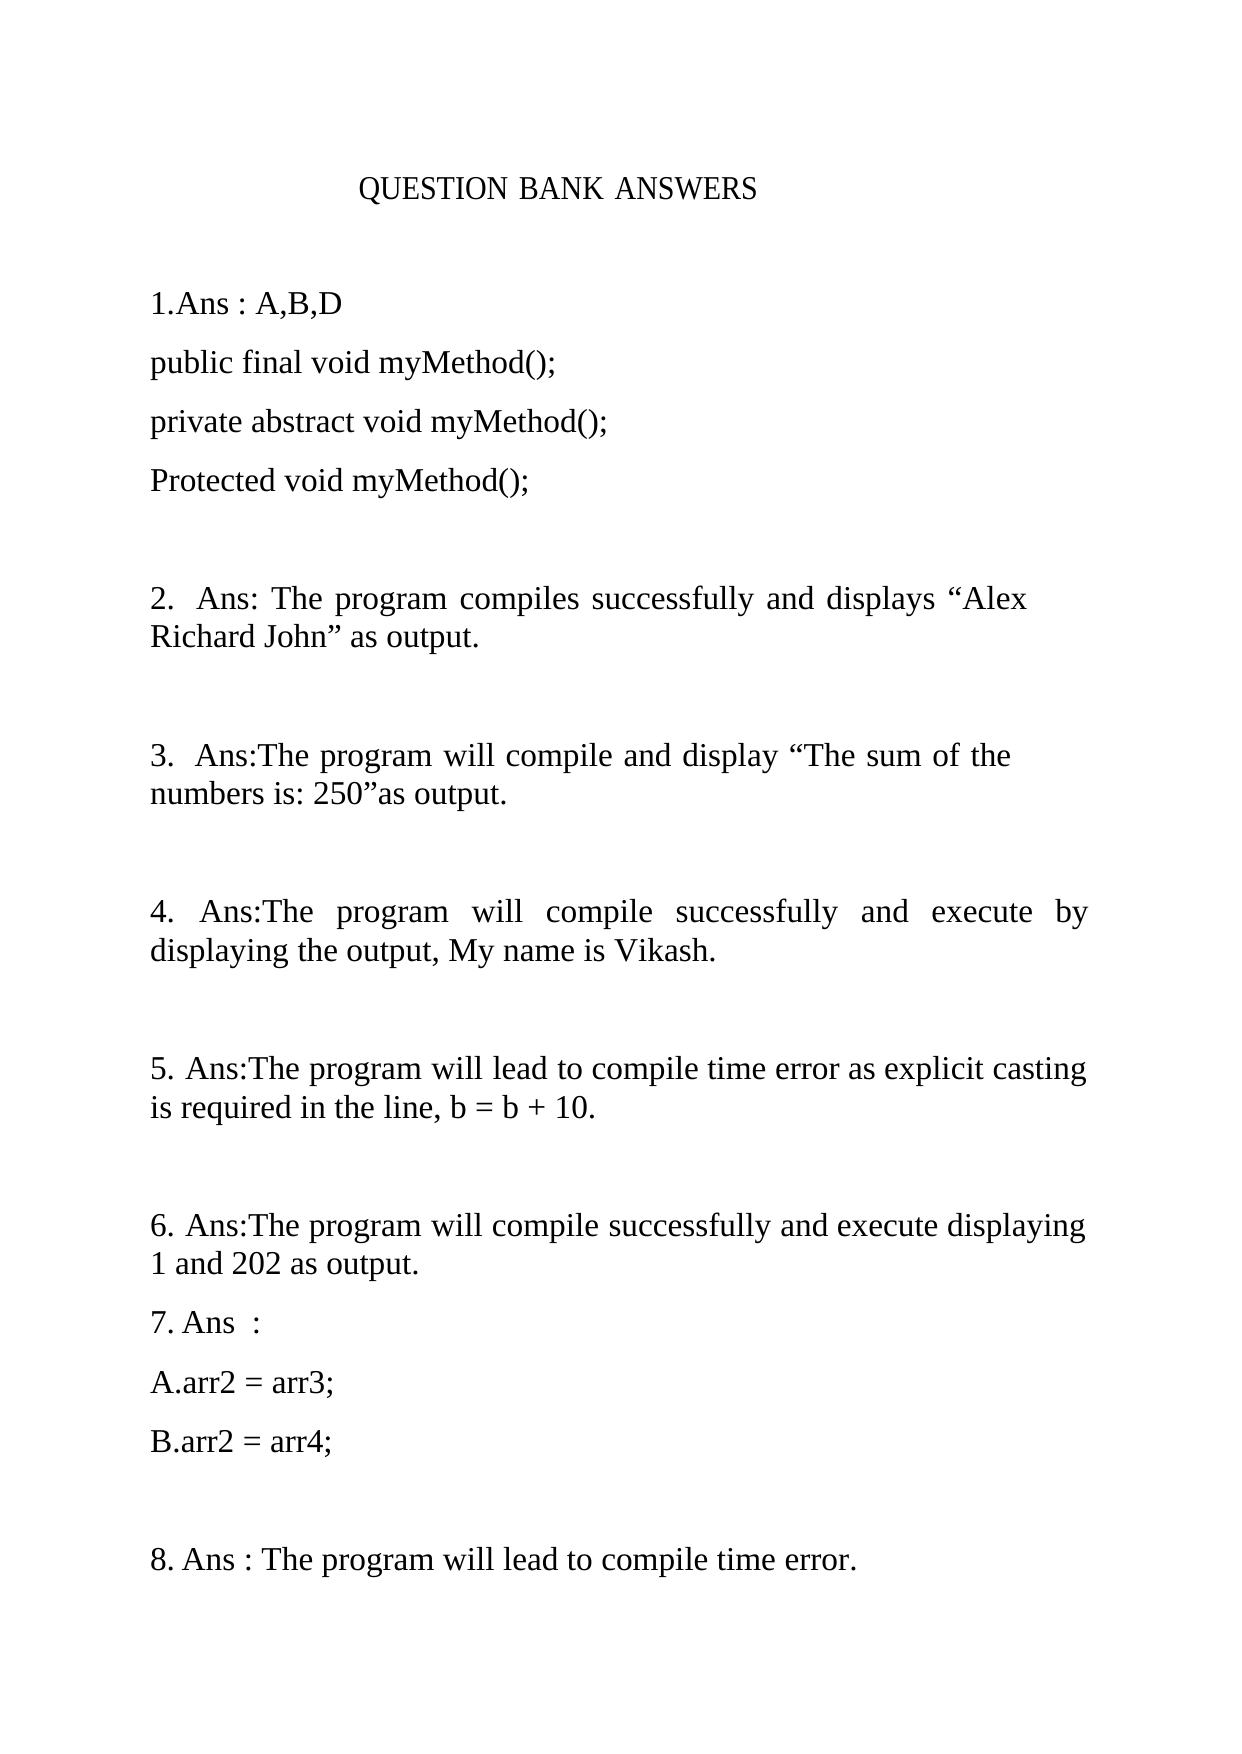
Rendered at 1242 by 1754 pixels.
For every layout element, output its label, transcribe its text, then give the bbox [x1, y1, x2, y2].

text A.arr2 = arr3; [150, 1362, 1102, 1400]
list Ans:The program will compile successfully and execute displaying 1 and 202 as output. [150, 1205, 1090, 1282]
list Ans:The program will compile successfully and execute by displaying the output, My name is Vikash. [150, 892, 1089, 968]
text public final void myMethod(); private abstract void myMethod(); Protected void myMethod(); [150, 343, 647, 498]
list Ans:The program will lead to compile time error as explicit casting is required in the line, b = b + 10. [150, 1048, 1089, 1125]
list Ans : The program will lead to compile time error. [150, 1539, 1102, 1578]
list Ans: The program compiles successfully and displays “Alex Richard John” as output. [150, 578, 1090, 655]
list Ans:The program will compile and display “The sum of the numbers is: 250”as output. [150, 735, 1090, 812]
list Ans : A,B,D [150, 283, 1102, 322]
list Ans : [150, 1303, 1102, 1341]
text QUESTION BANK ANSWERS [358, 168, 1102, 206]
text B.arr2 = arr4; [150, 1421, 1102, 1459]
